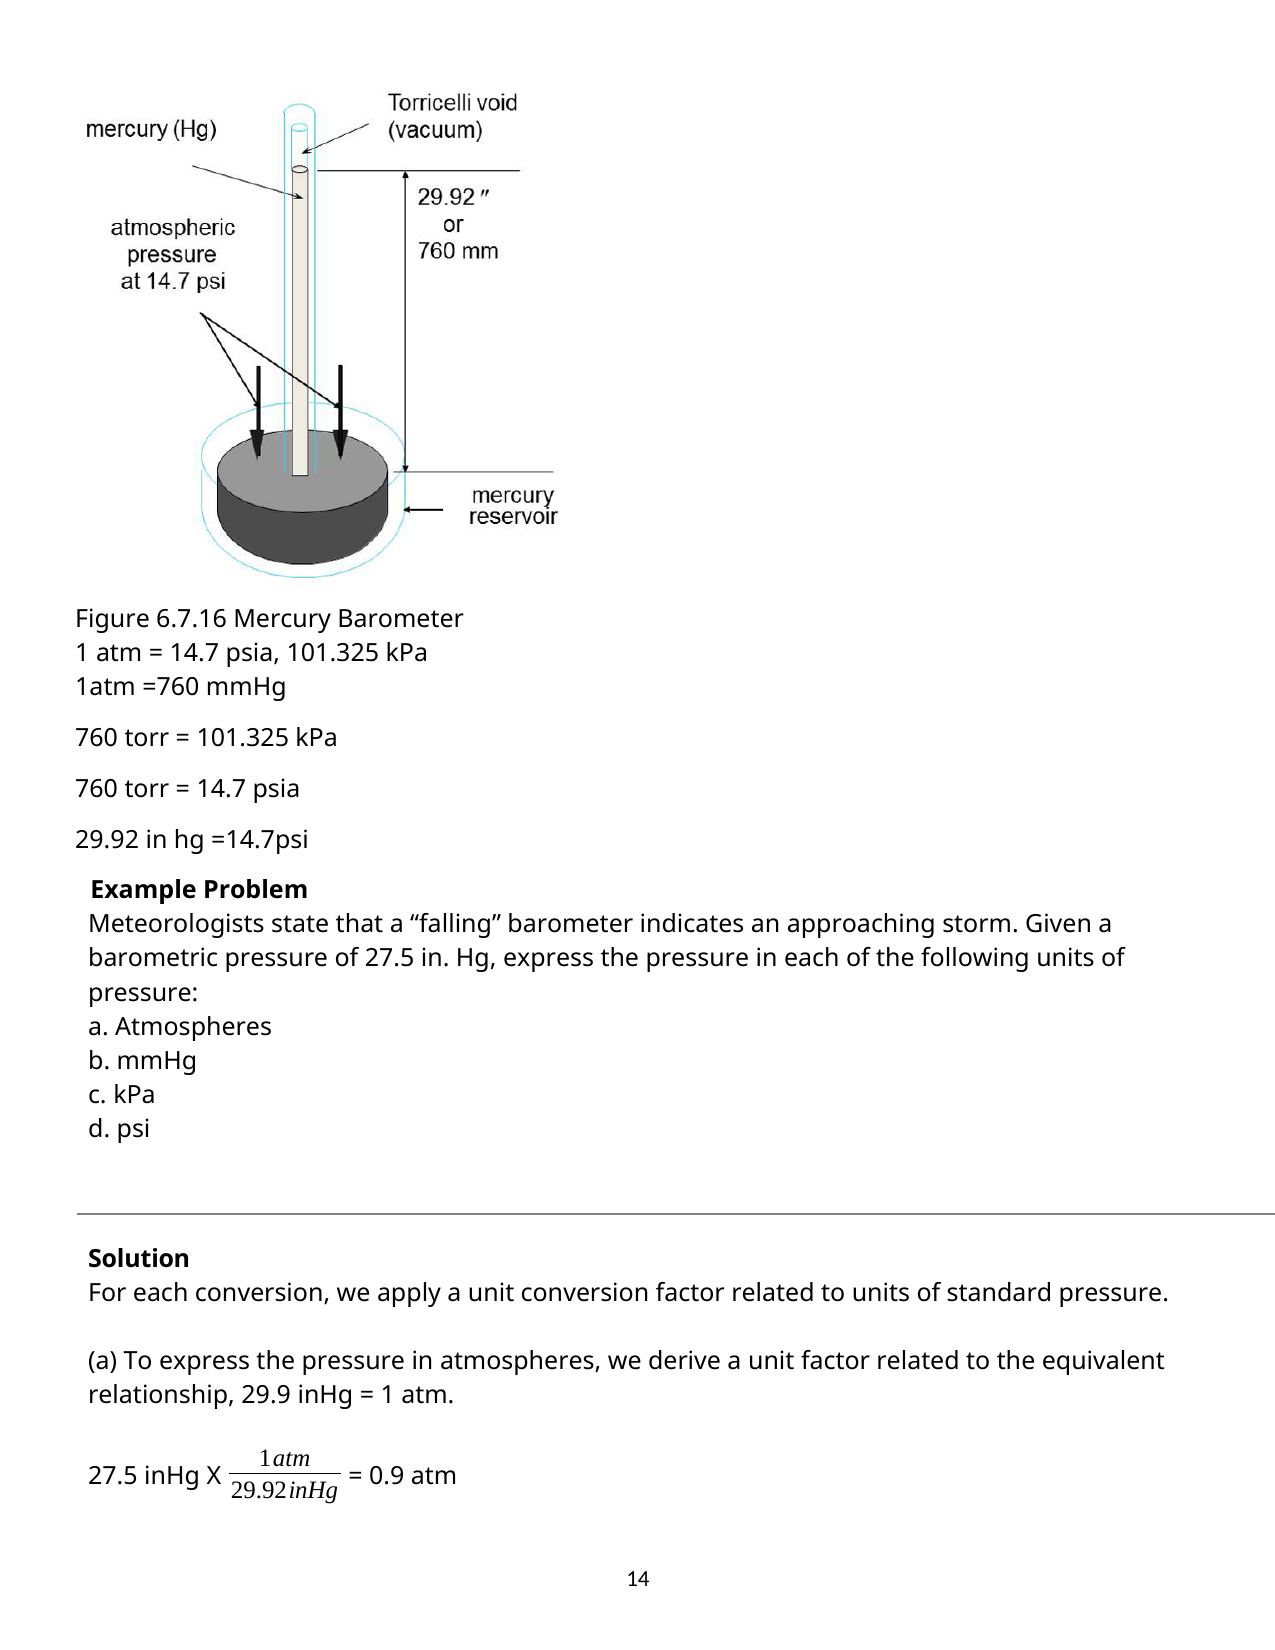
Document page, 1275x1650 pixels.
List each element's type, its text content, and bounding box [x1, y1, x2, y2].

text d. psi [88, 1110, 1200, 1144]
text 1atm =760 mmHg [75, 669, 1200, 703]
text (a) To express the pressure in atmospheres, we derive a unit factor related to the equivalent relationship, 29.9 inHg = 1 atm. [88, 1343, 1200, 1411]
text 29.92 in hg =14.7psi [75, 821, 1200, 855]
text Meteorologists state that a “falling” barometer indicates an approaching storm. Given a barometric pressure of 27.5 in. Hg, express the pressure in each of the following units of pressure: [88, 906, 1200, 1008]
text 760 torr = 14.7 psia [75, 771, 1200, 804]
text For each conversion, we apply a unit conversion factor related to units of standard pressure. [88, 1275, 1200, 1309]
text a. Atmospheres [88, 1008, 1200, 1042]
text b. mmHg [88, 1042, 1200, 1076]
text 1 atm = 14.7 psia, 101.325 kPa [75, 635, 1200, 669]
text 27.5 inHg X = 0.9 atm [75, 1445, 1200, 1504]
text Solution [88, 1241, 1200, 1275]
text Example Problem [90, 872, 1200, 906]
text c. kPa [88, 1076, 1200, 1110]
text 760 torr = 101.325 kPa [75, 720, 1200, 754]
text Figure 6.7.16 Mercury Barometer [75, 601, 1200, 635]
picture [75, 75, 576, 601]
